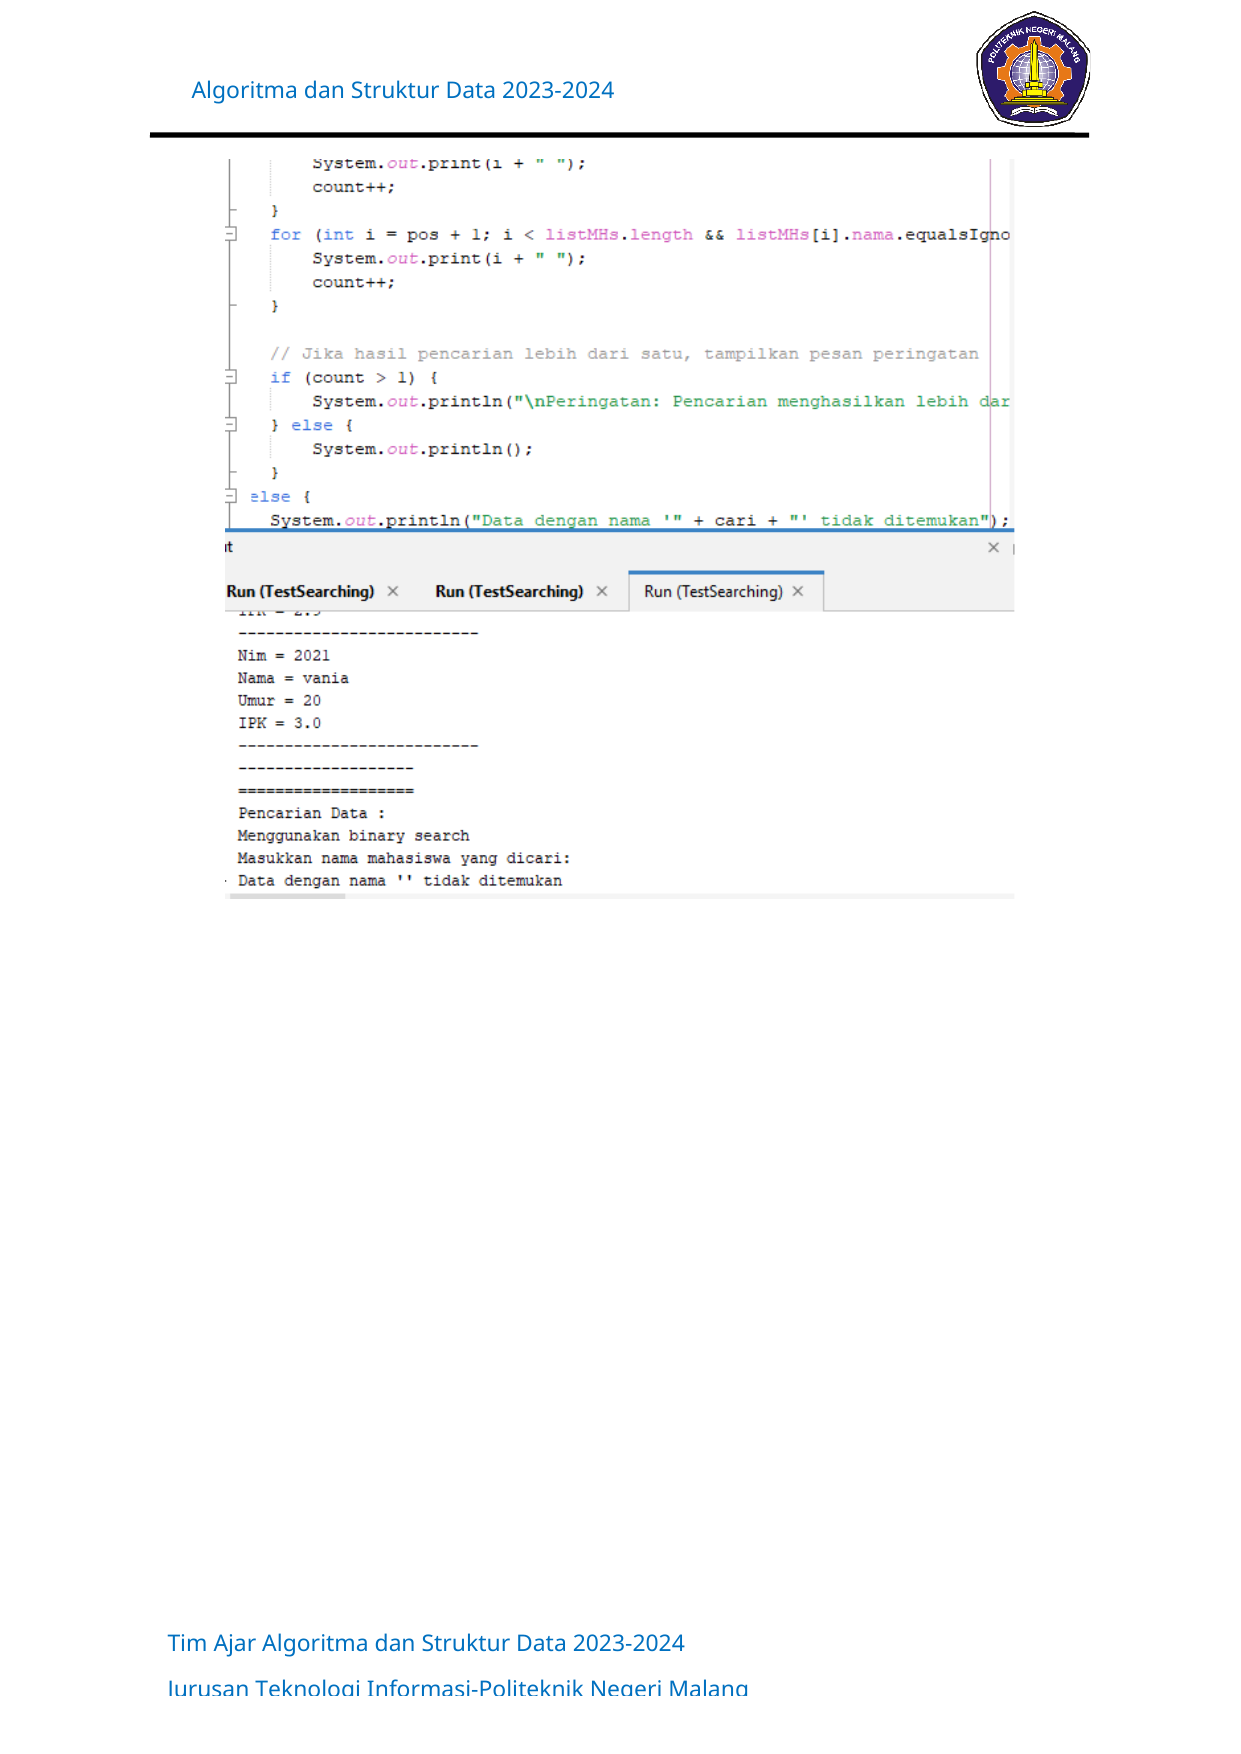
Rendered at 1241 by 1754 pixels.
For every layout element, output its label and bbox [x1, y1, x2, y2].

picture [976, 11, 1091, 127]
picture [225, 159, 1015, 899]
